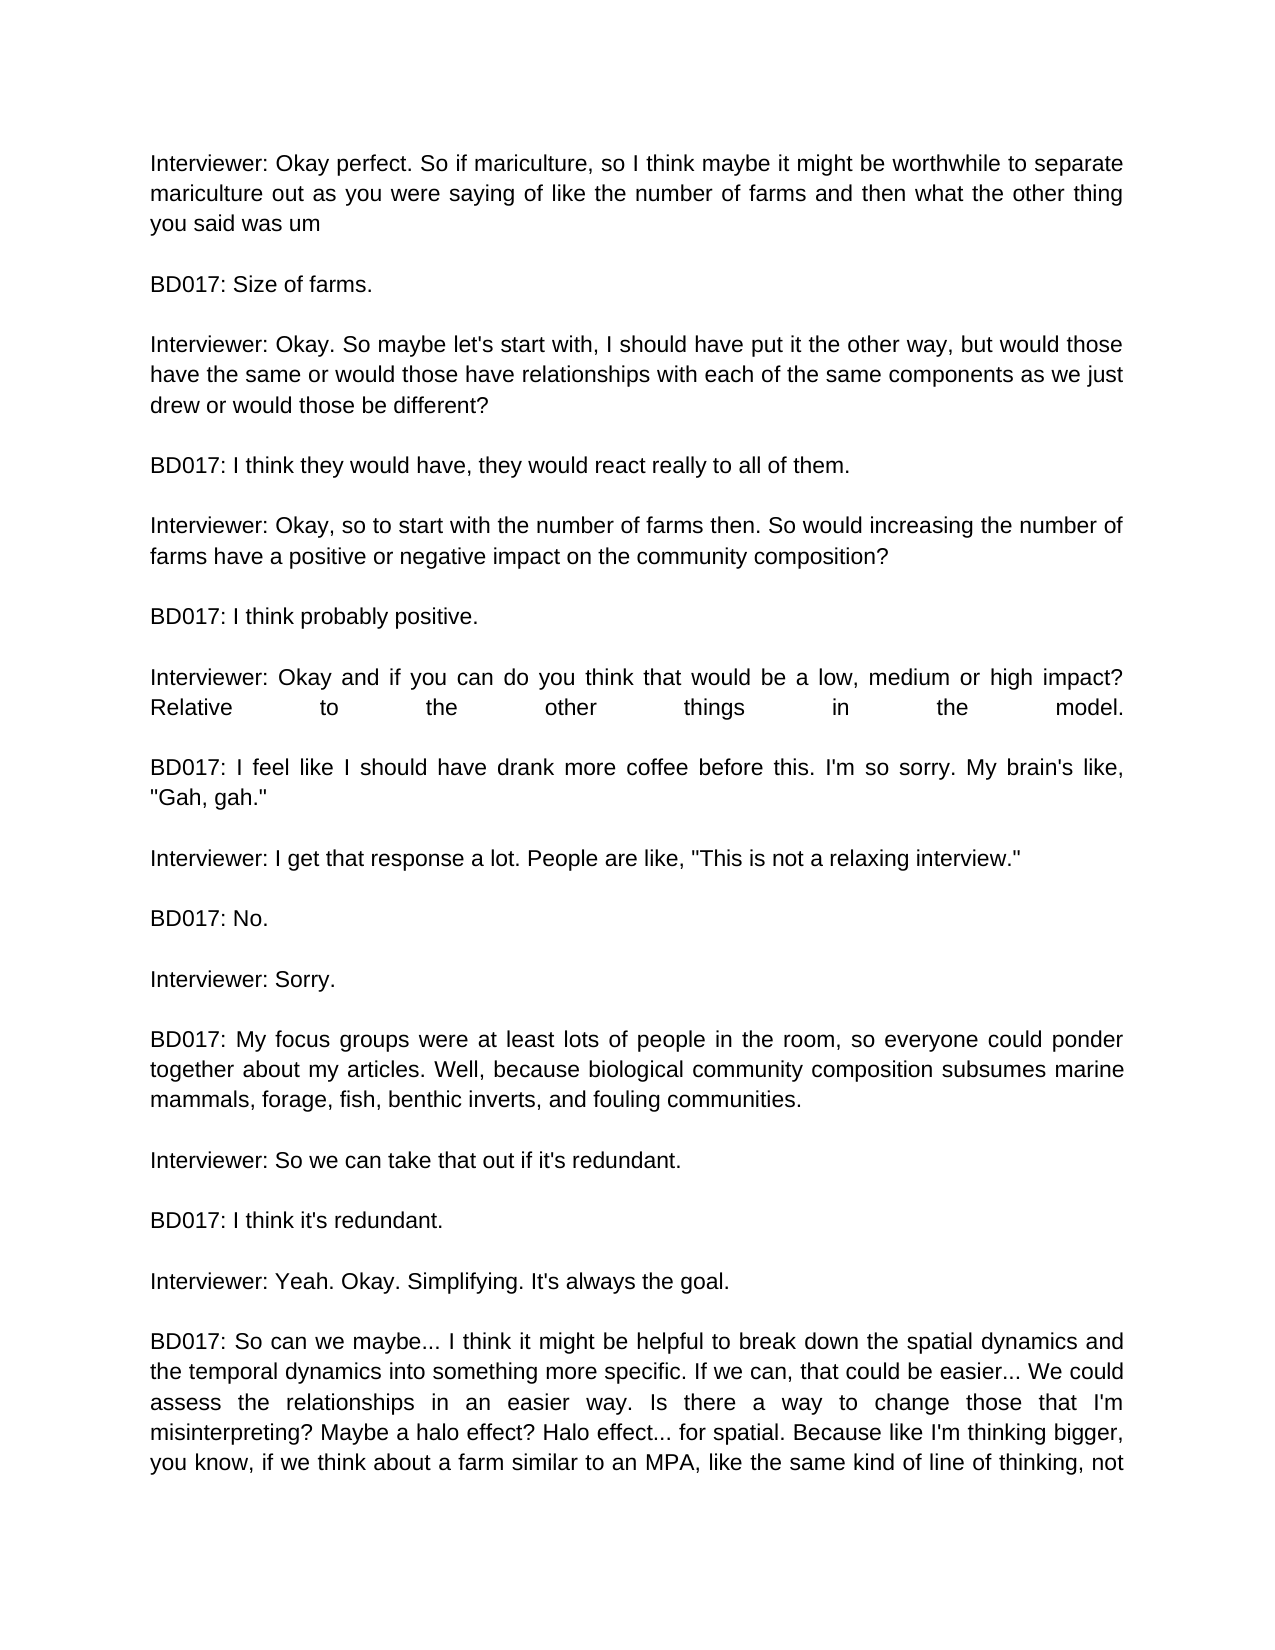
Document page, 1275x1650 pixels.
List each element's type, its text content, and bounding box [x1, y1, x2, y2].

text BD017: I think they would have, they would react really to all of them. [150, 452, 1125, 478]
text Interviewer: Okay, so to start with the number of farms then. So would increasing the number of farms have a positive or negative impact on the community composition? [150, 512, 1125, 569]
text Interviewer: Okay perfect. So if mariculture, so I think maybe it might be worthwhile to separate mariculture out as you were saying of like the number of farms and then what the other thing you said was um [150, 150, 1125, 237]
text BD017: Size of farms. [150, 271, 1125, 297]
text Interviewer: I get that response a lot. People are like, "This is not a relaxing interview." [150, 845, 1125, 871]
text Interviewer: So we can take that out if it's redundant. [150, 1147, 1125, 1173]
text Interviewer: Yeah. Okay. Simplifying. It's always the goal. [150, 1268, 1125, 1294]
text BD017: I think it's redundant. [150, 1207, 1125, 1234]
text BD017: I feel like I should have drank more coffee before this. I'm so sorry. My brain's like, "Gah, gah." [150, 754, 1125, 811]
text Interviewer: Okay and if you can do you think that would be a low, medium or high impact? Relative to the other things in the model. [150, 663, 1125, 750]
text BD017: No. [150, 905, 1125, 932]
text Interviewer: Sorry. [150, 966, 1125, 992]
text Interviewer: Okay. So maybe let's start with, I should have put it the other way, but would those have the same or would those have relationships with each of the same components as we just drew or would those be different? [150, 331, 1125, 418]
text BD017: I think probably positive. [150, 603, 1125, 629]
text BD017: My focus groups were at least lots of people in the room, so everyone could ponder together about my articles. Well, because biological community composition subsumes marine mammals, forage, fish, benthic inverts, and fouling communities. [150, 1026, 1125, 1113]
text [150, 1328, 1125, 1475]
